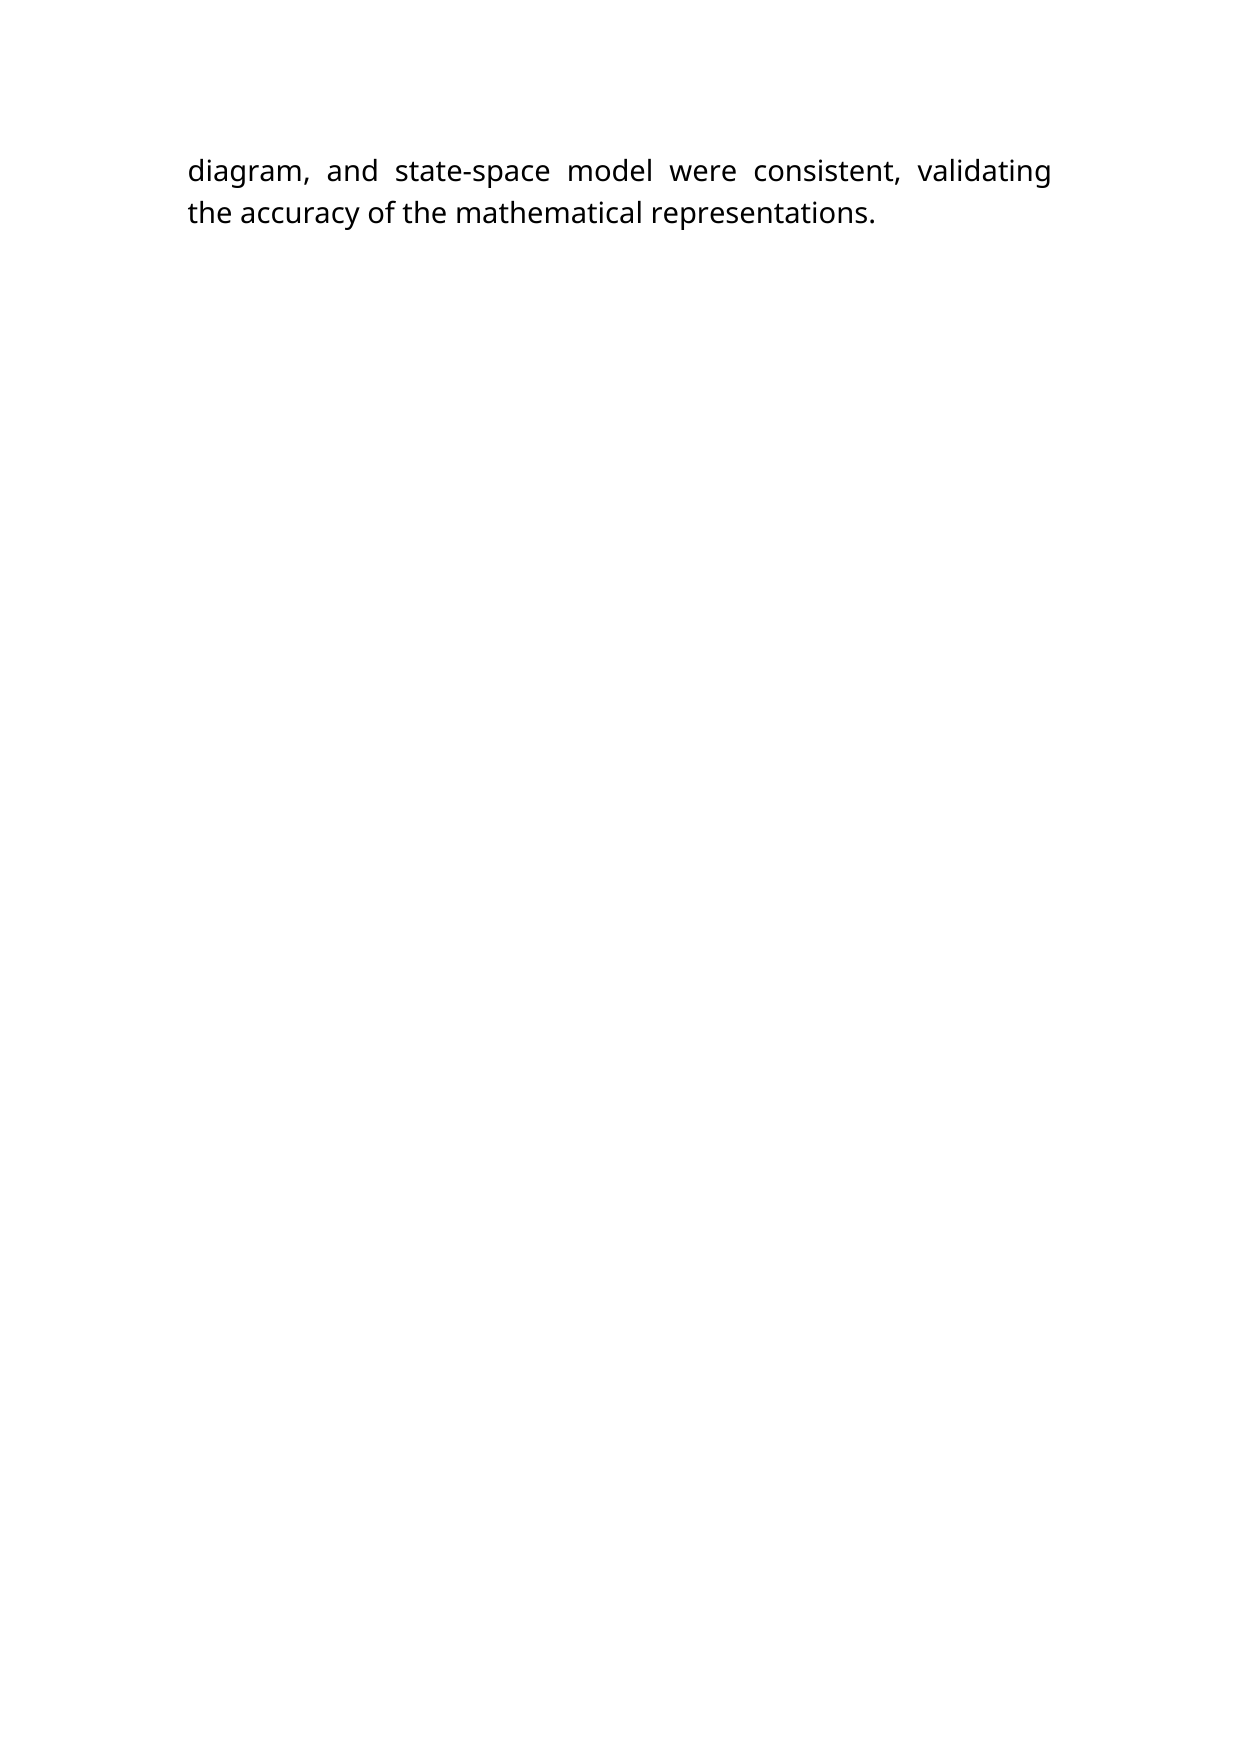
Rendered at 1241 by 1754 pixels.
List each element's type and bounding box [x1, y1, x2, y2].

text [187, 150, 1053, 232]
